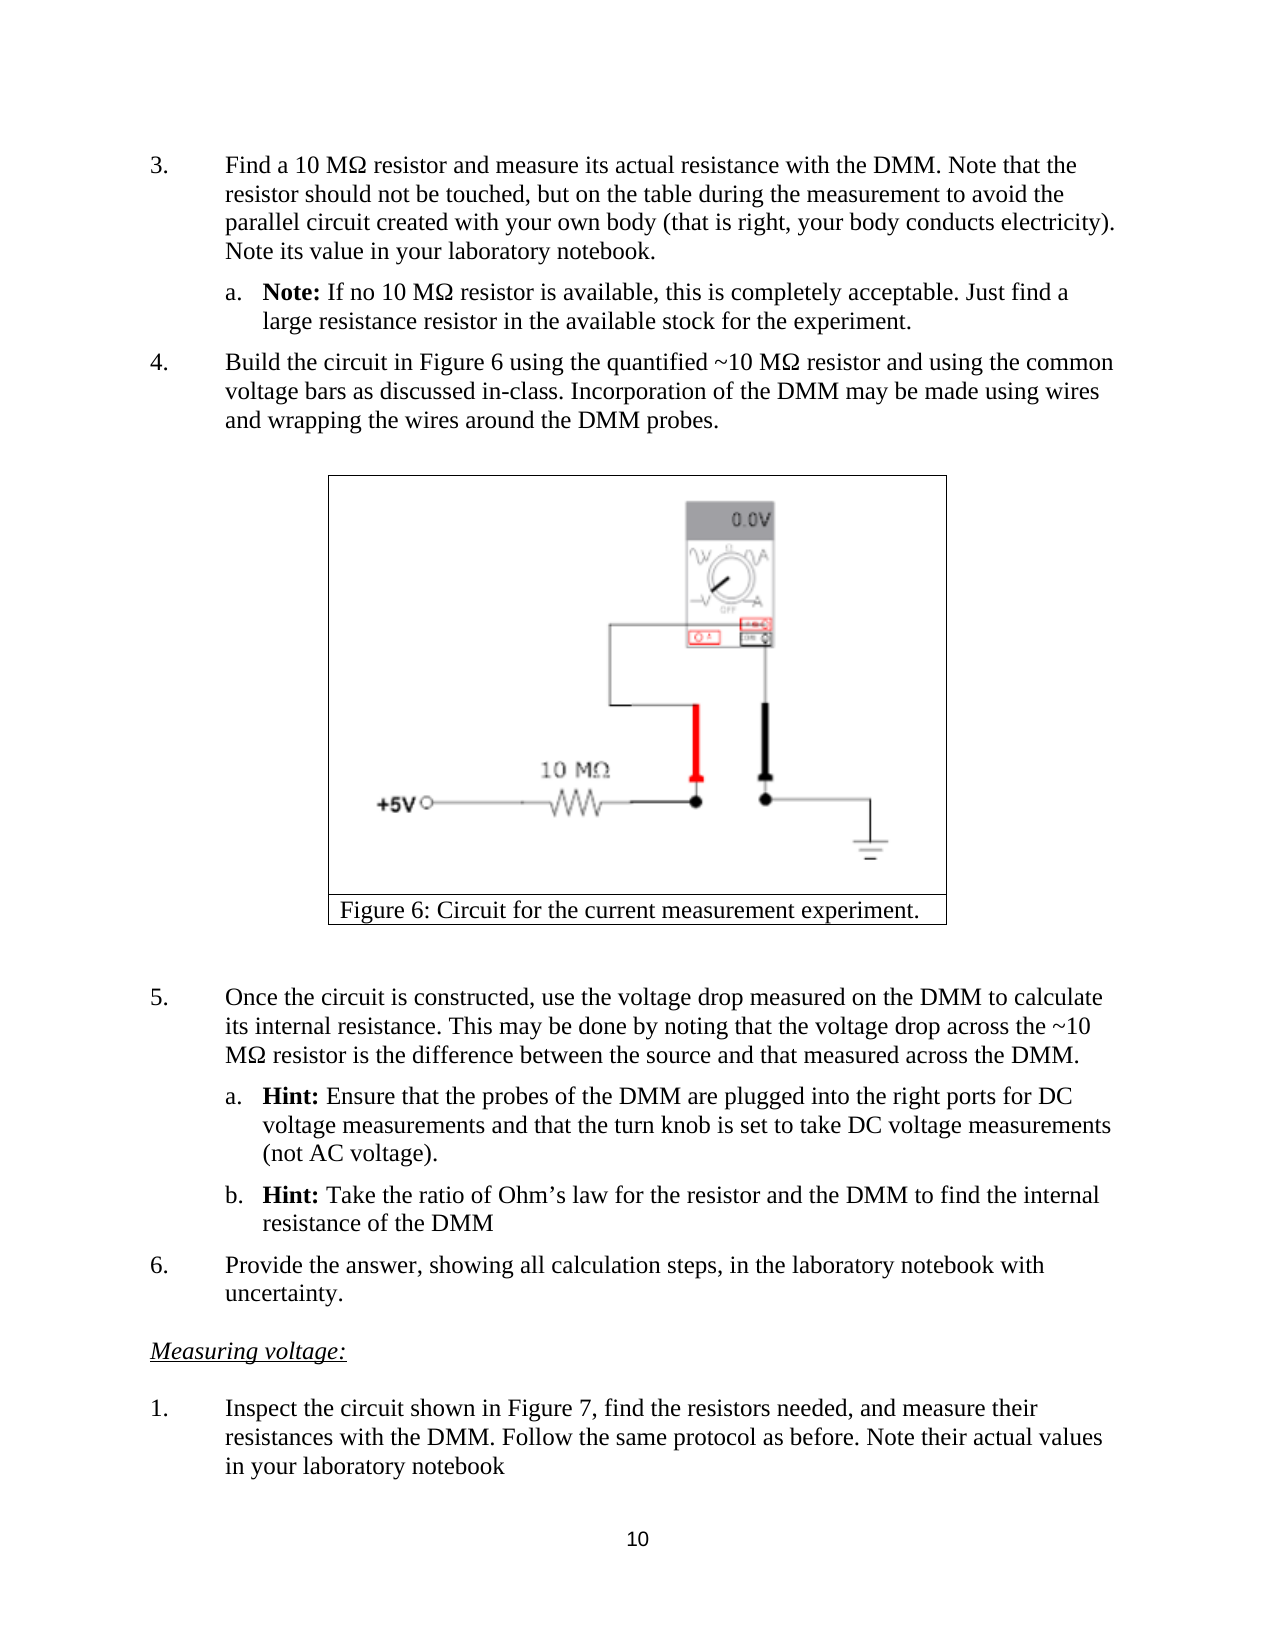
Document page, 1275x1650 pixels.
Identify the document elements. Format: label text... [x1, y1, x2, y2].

list Hint: Take the ratio of Ohm’s law for the resistor and the DMM to find the internal resistance of the DMM [225, 1180, 1125, 1237]
list Note: If no 10 MΩ resistor is available, this is completely acceptable. Just find a large resistance resistor in the available stock for the experiment. [225, 277, 1125, 335]
text Measuring voltage: [150, 1336, 1125, 1365]
list Build the circuit in Figure 6 using the quantified ~10 MΩ resistor and using the common voltage bars as discussed in-class. Incorporation of the DMM may be made using wires and wrapping the wires around the DMM probes. [150, 347, 1125, 434]
list Find a 10 MΩ resistor and measure its actual resistance with the DMM. Note that the resistor should not be touched, but on the table during the measurement to avoid the parallel circuit created with your own body (that is right, your body conducts electricity). Note its value in your laboratory notebook. [150, 150, 1125, 265]
table_cell Figure 6: Circuit for the current measurement experiment. [329, 895, 946, 924]
table_header [329, 476, 946, 894]
list Provide the answer, showing all calculation steps, in the laboratory notebook with uncertainty. [150, 1250, 1125, 1307]
list Once the circuit is constructed, use the voltage drop measured on the DMM to calculate its internal resistance. This may be done by noting that the voltage drop across the ~10 MΩ resistor is the difference between the source and that measured across the DMM. [150, 982, 1125, 1068]
picture [363, 485, 912, 885]
list Hint: Ensure that the probes of the DMM are plugged into the right ports for DC voltage measurements and that the turn knob is set to take DC voltage measurements (not AC voltage). [225, 1081, 1125, 1167]
list Inspect the circuit shown in Figure 7, find the resistors needed, and measure their resistances with the DMM. Follow the same protocol as before. Note their actual values in your laboratory notebook [150, 1393, 1125, 1480]
